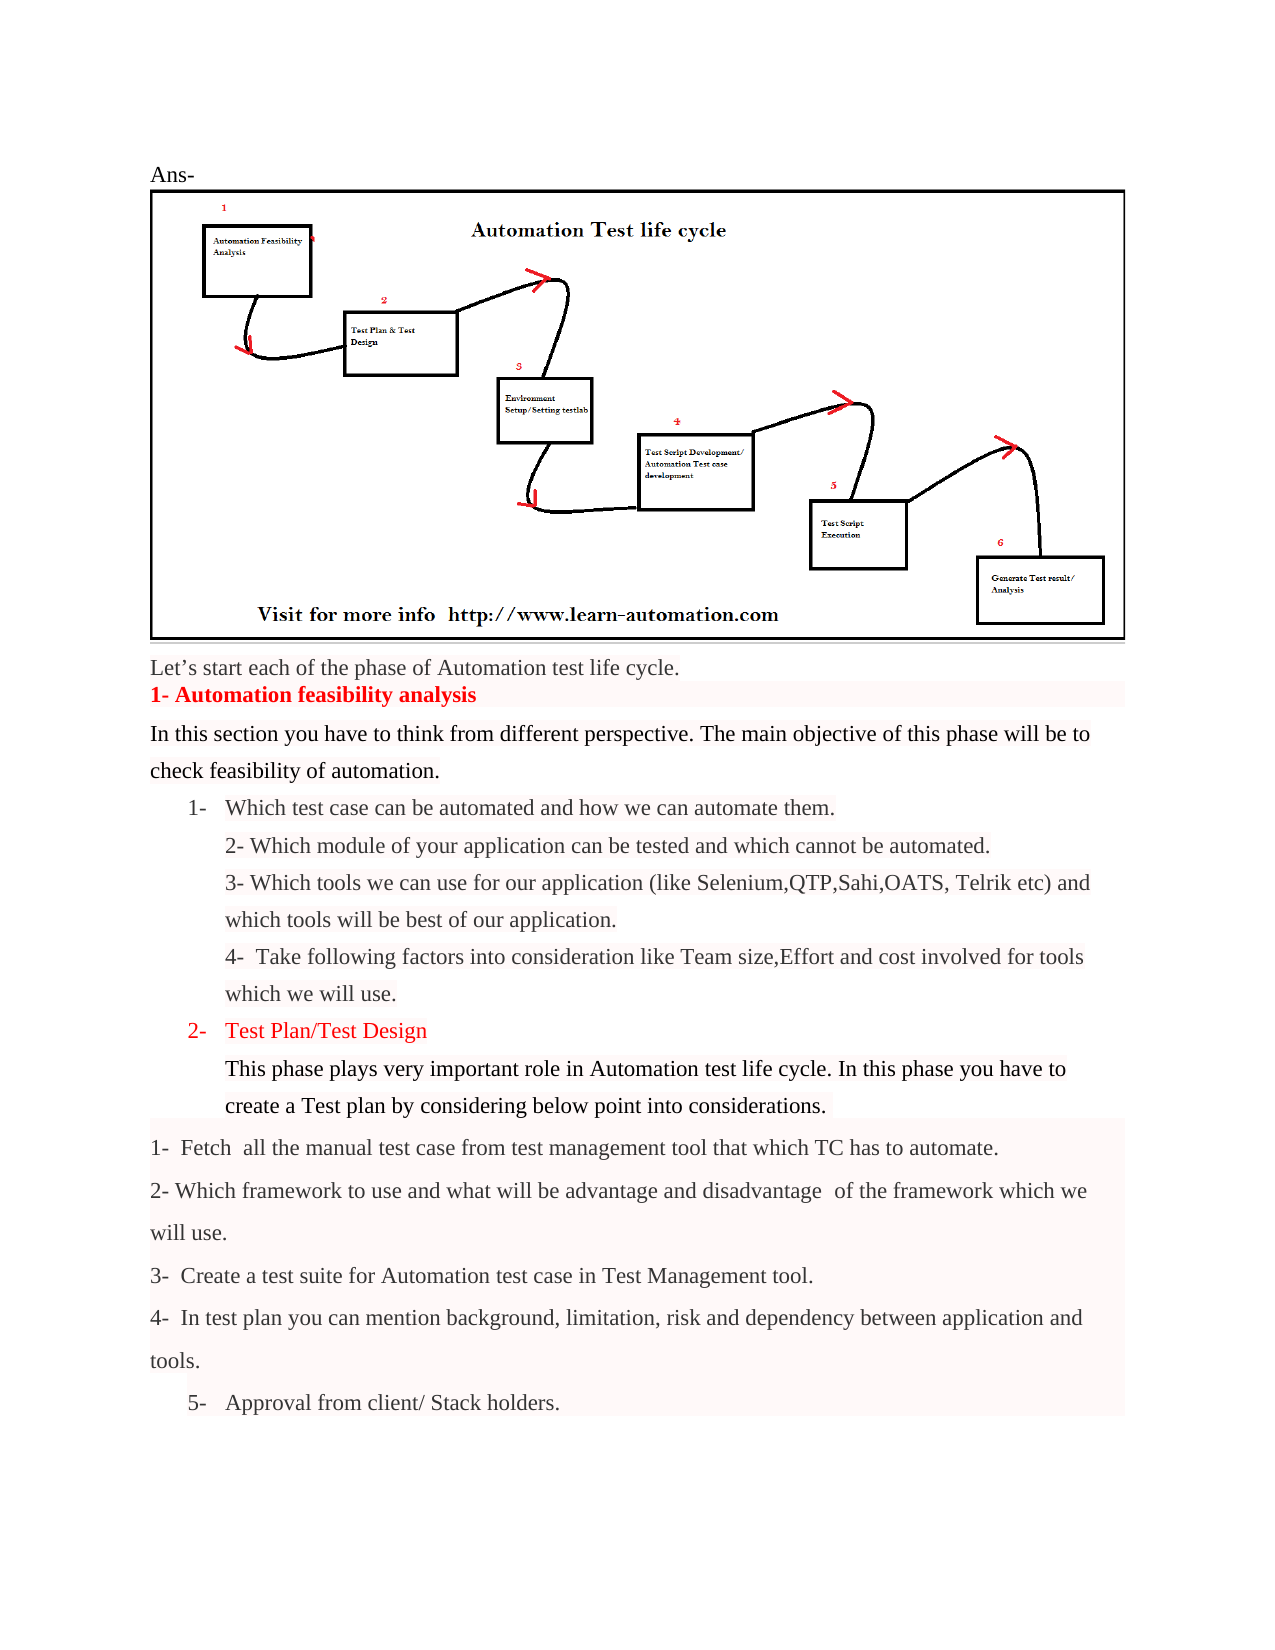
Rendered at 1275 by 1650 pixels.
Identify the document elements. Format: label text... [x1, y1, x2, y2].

text Ans- [150, 150, 1125, 187]
text In this section you have to think from different perspective. The main objective of this phase will be to check feasibility of automation. [150, 709, 1125, 784]
list Test Plan/Test Design [187, 1007, 1125, 1044]
subtitle 1- Automation feasibility analysis [150, 681, 1125, 707]
list Which test case can be automated and how we can automate them. 2- Which module of your application can be tested and which cannot be automated. 3- Which tools we can use for our application (like Selenium,QTP,Sahi,OATS, Telrik etc) and which tools will be best of our application. 4- Take following factors into consideration like Team size,Effort and cost involved for tools which we will use. [187, 784, 1125, 1007]
picture [150, 187, 1125, 644]
list Approval from client/ Stack holders. [187, 1373, 1125, 1416]
text 4- In test plan you can mention background, limitation, risk and dependency between application and tools. [150, 1288, 1125, 1373]
text This phase plays very important role in Automation test life cycle. In this phase you have to create a Test plan by considering below point into considerations. [225, 1044, 1125, 1118]
text 3- Create a test suite for Automation test case in Test Management tool. [150, 1246, 1125, 1288]
text 1- Fetch all the manual test case from test management tool that which TC has to automate. 2- Which framework to use and what will be advantage and disadvantage of the framework which we will use. [150, 1118, 1125, 1246]
text Let’s start each of the phase of Automation test life cycle. [150, 644, 1125, 681]
